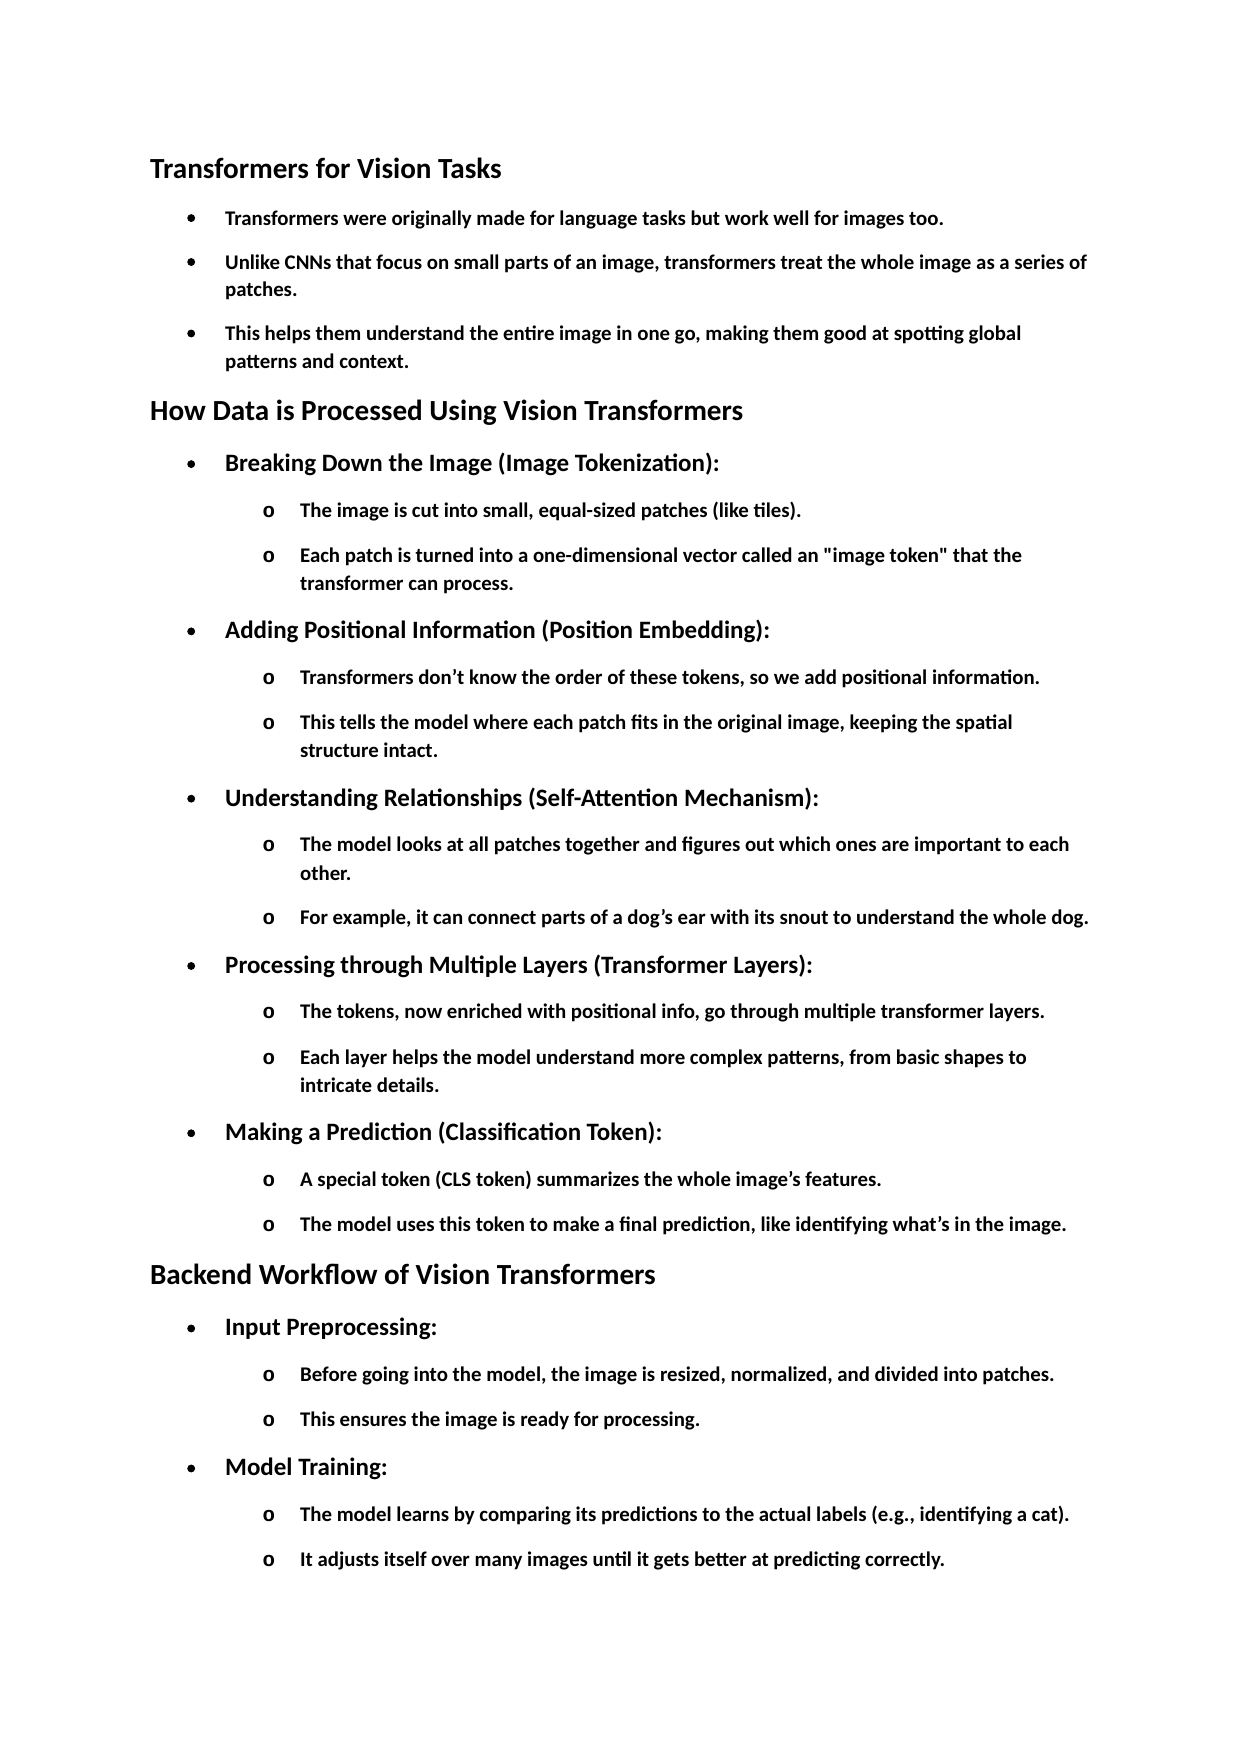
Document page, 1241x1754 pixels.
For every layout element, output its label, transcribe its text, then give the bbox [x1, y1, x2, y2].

text Transformers for Vision Tasks [150, 150, 1090, 186]
list Before going into the model, the image is resized, normalized, and divided into patches. [262, 1361, 1090, 1387]
list The image is cut into small, equal-sized patches (like tiles). [262, 497, 1090, 523]
list Understanding Relationships (Self-Attention Mechanism): [187, 782, 1090, 812]
list A special token (CLS token) summarizes the whole image’s features. [262, 1166, 1090, 1192]
list Each layer helps the model understand more complex patterns, from basic shapes to intricate details. [262, 1044, 1090, 1098]
list The tokens, now enriched with positional info, go through multiple transformer layers. [262, 999, 1090, 1025]
list The model looks at all patches together and figures out which ones are important to each other. [262, 831, 1090, 885]
list Adding Positional Information (Position Embedding): [187, 614, 1090, 645]
list This ensures the image is ready for processing. [262, 1406, 1090, 1433]
list Breaking Down the Image (Image Tokenization): [187, 447, 1090, 478]
list Making a Prediction (Classification Token): [187, 1116, 1090, 1147]
list Unlike CNNs that focus on small parts of an image, transformers treat the whole image as a series of patches. [187, 249, 1090, 302]
list It adjusts itself over many images until it gets better at predicting correctly. [262, 1546, 1090, 1573]
list This tells the model where each patch fits in the original image, keeping the spatial structure intact. [262, 709, 1090, 763]
list Input Preprocessing: [187, 1311, 1090, 1342]
list Each patch is turned into a one-dimensional vector called an "image token" that the transformer can process. [262, 542, 1090, 596]
list Model Training: [187, 1451, 1090, 1482]
text How Data is Processed Using Vision Transformers [150, 392, 1090, 428]
list Transformers were originally made for language tasks but work well for images too. [187, 205, 1090, 231]
list For example, it can connect parts of a dog’s ear with its snout to understand the whole dog. [262, 904, 1090, 930]
list Processing through Multiple Layers (Transformer Layers): [187, 949, 1090, 979]
list This helps them understand the entire image in one go, making them good at spotting global patterns and context. [187, 321, 1090, 373]
text Backend Workflow of Vision Transformers [150, 1256, 1090, 1292]
list The model learns by comparing its predictions to the actual labels (e.g., identifying a cat). [262, 1501, 1090, 1527]
list The model uses this token to make a final prediction, like identifying what’s in the image. [262, 1211, 1090, 1238]
list Transformers don’t know the order of these tokens, so we add positional information. [262, 664, 1090, 691]
